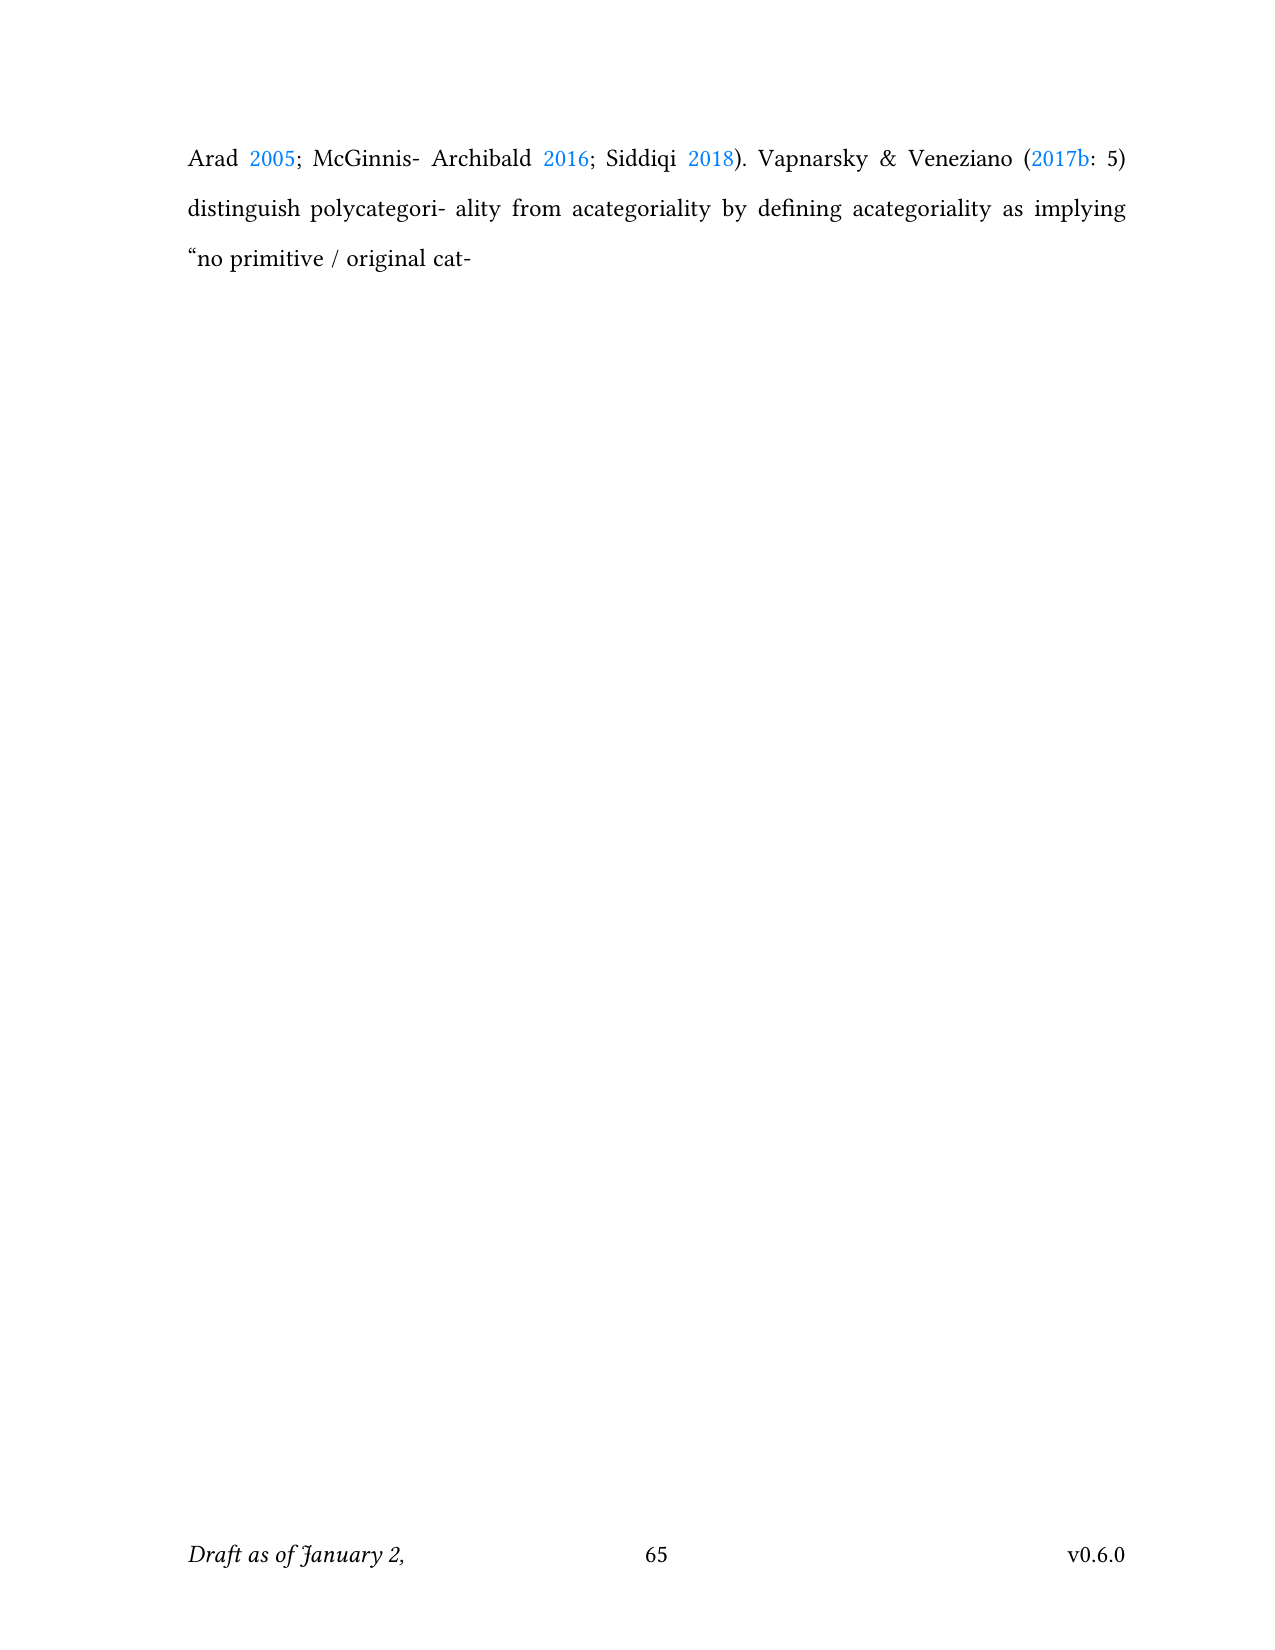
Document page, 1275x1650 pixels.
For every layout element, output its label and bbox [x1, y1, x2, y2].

text [187, 144, 1126, 272]
